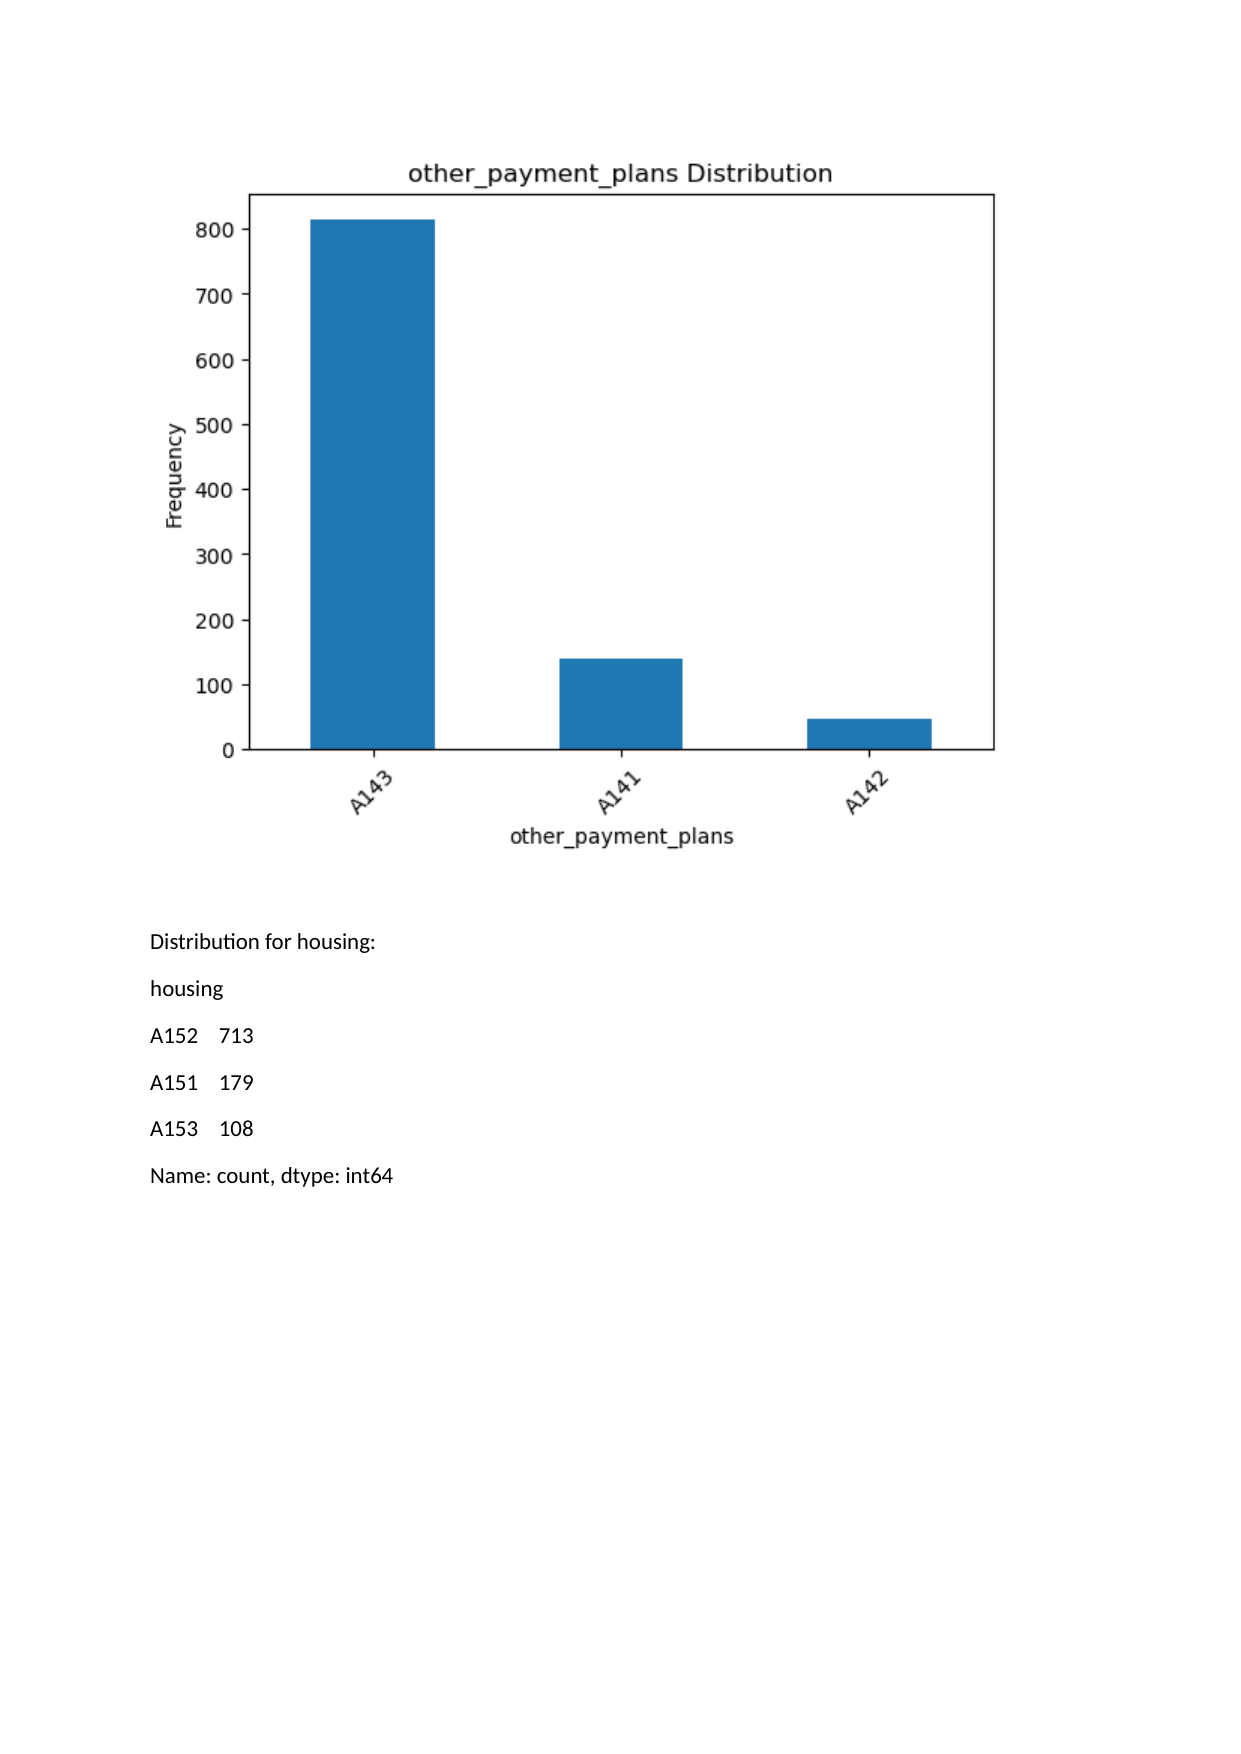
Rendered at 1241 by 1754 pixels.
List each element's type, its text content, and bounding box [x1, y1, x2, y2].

text Name: count, dtype: int64 [150, 1161, 1090, 1189]
text A152 713 [150, 1021, 1090, 1049]
text A153 108 [150, 1114, 1090, 1142]
text Distribution for housing: [150, 927, 1090, 955]
picture [150, 150, 1007, 862]
text A151 179 [150, 1068, 1090, 1096]
text housing [150, 974, 1090, 1002]
